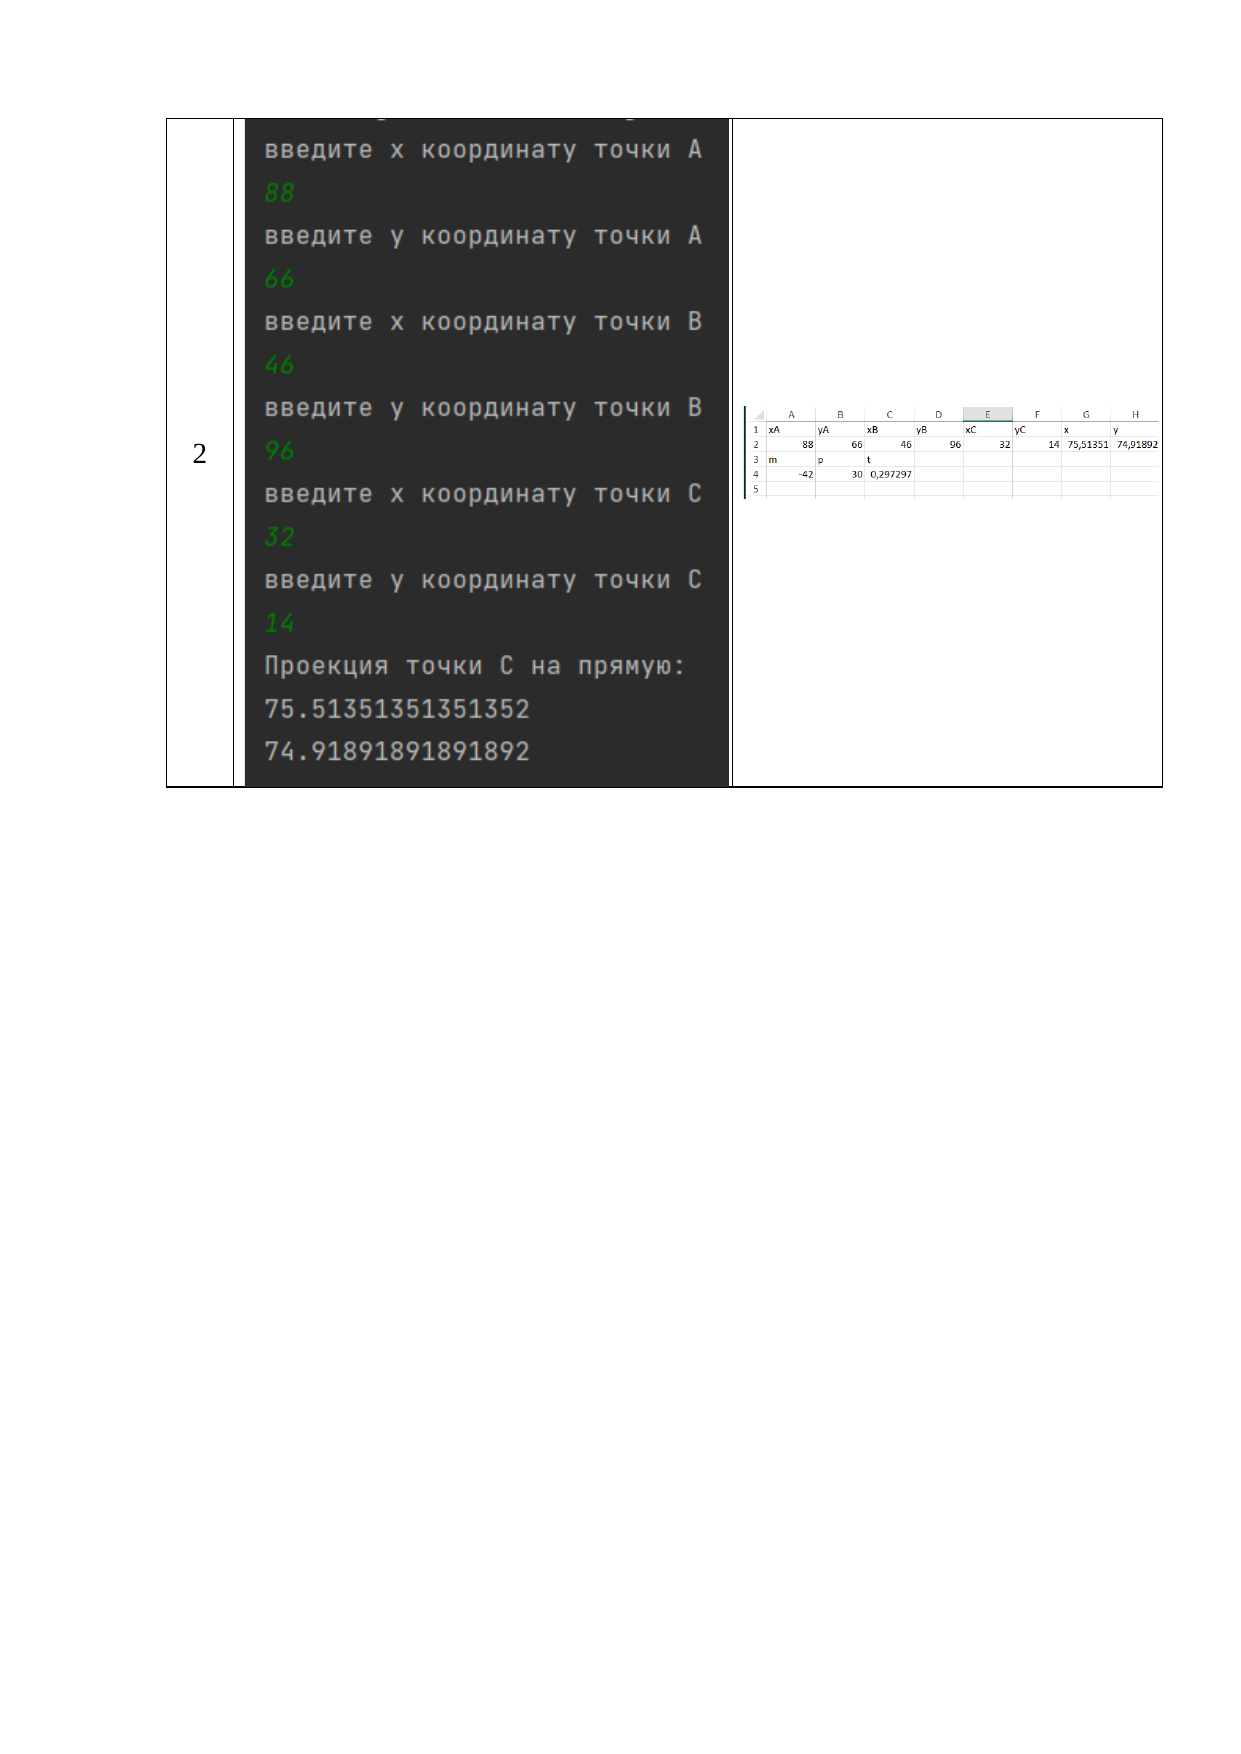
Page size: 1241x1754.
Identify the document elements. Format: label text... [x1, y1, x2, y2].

picture [743, 406, 1159, 499]
picture [244, 119, 729, 787]
table_cell [733, 119, 1162, 786]
table_cell 2 [167, 119, 233, 786]
table_cell [234, 119, 244, 786]
